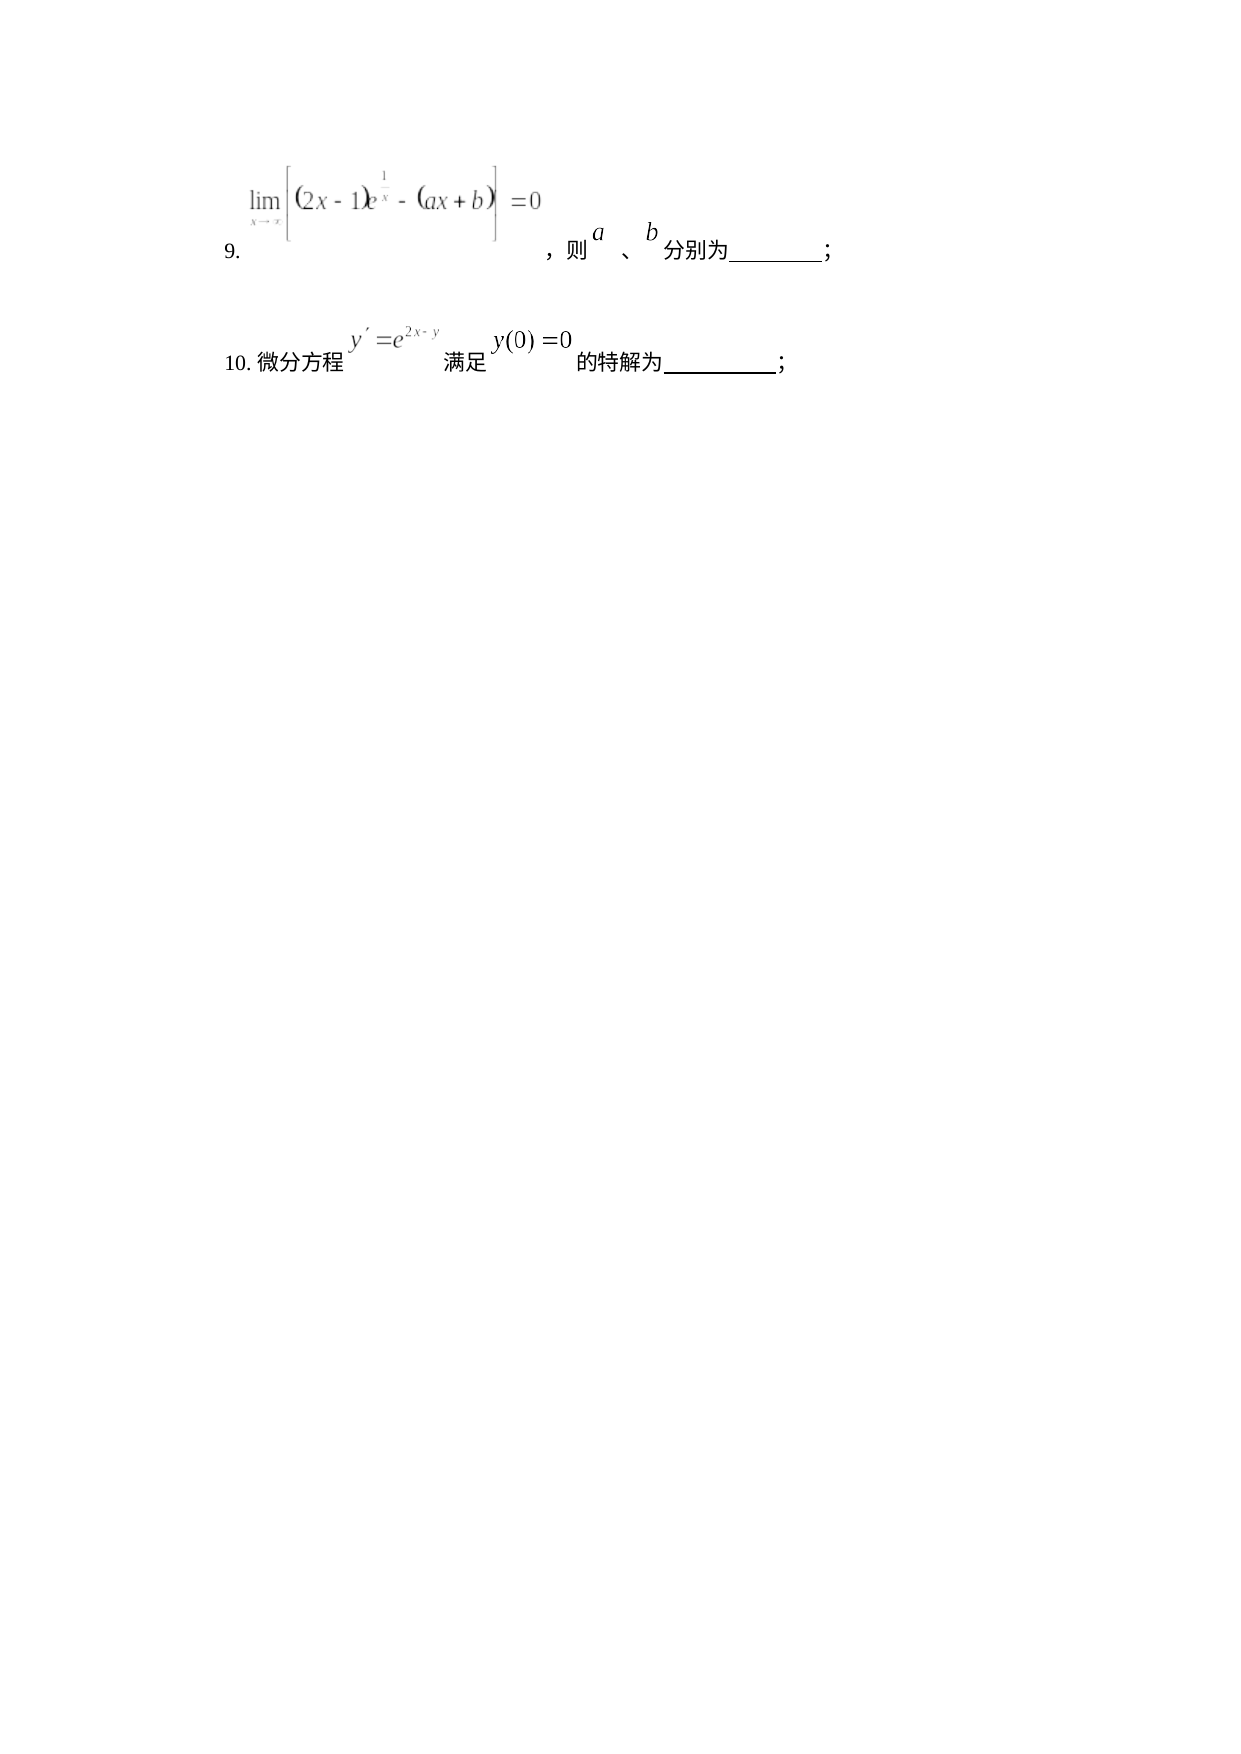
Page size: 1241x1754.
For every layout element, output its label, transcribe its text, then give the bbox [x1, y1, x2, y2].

text 10. 微分方程满足的特解为 ； [224, 320, 1053, 385]
text 9. ，则、分别为 ； [224, 162, 1053, 292]
